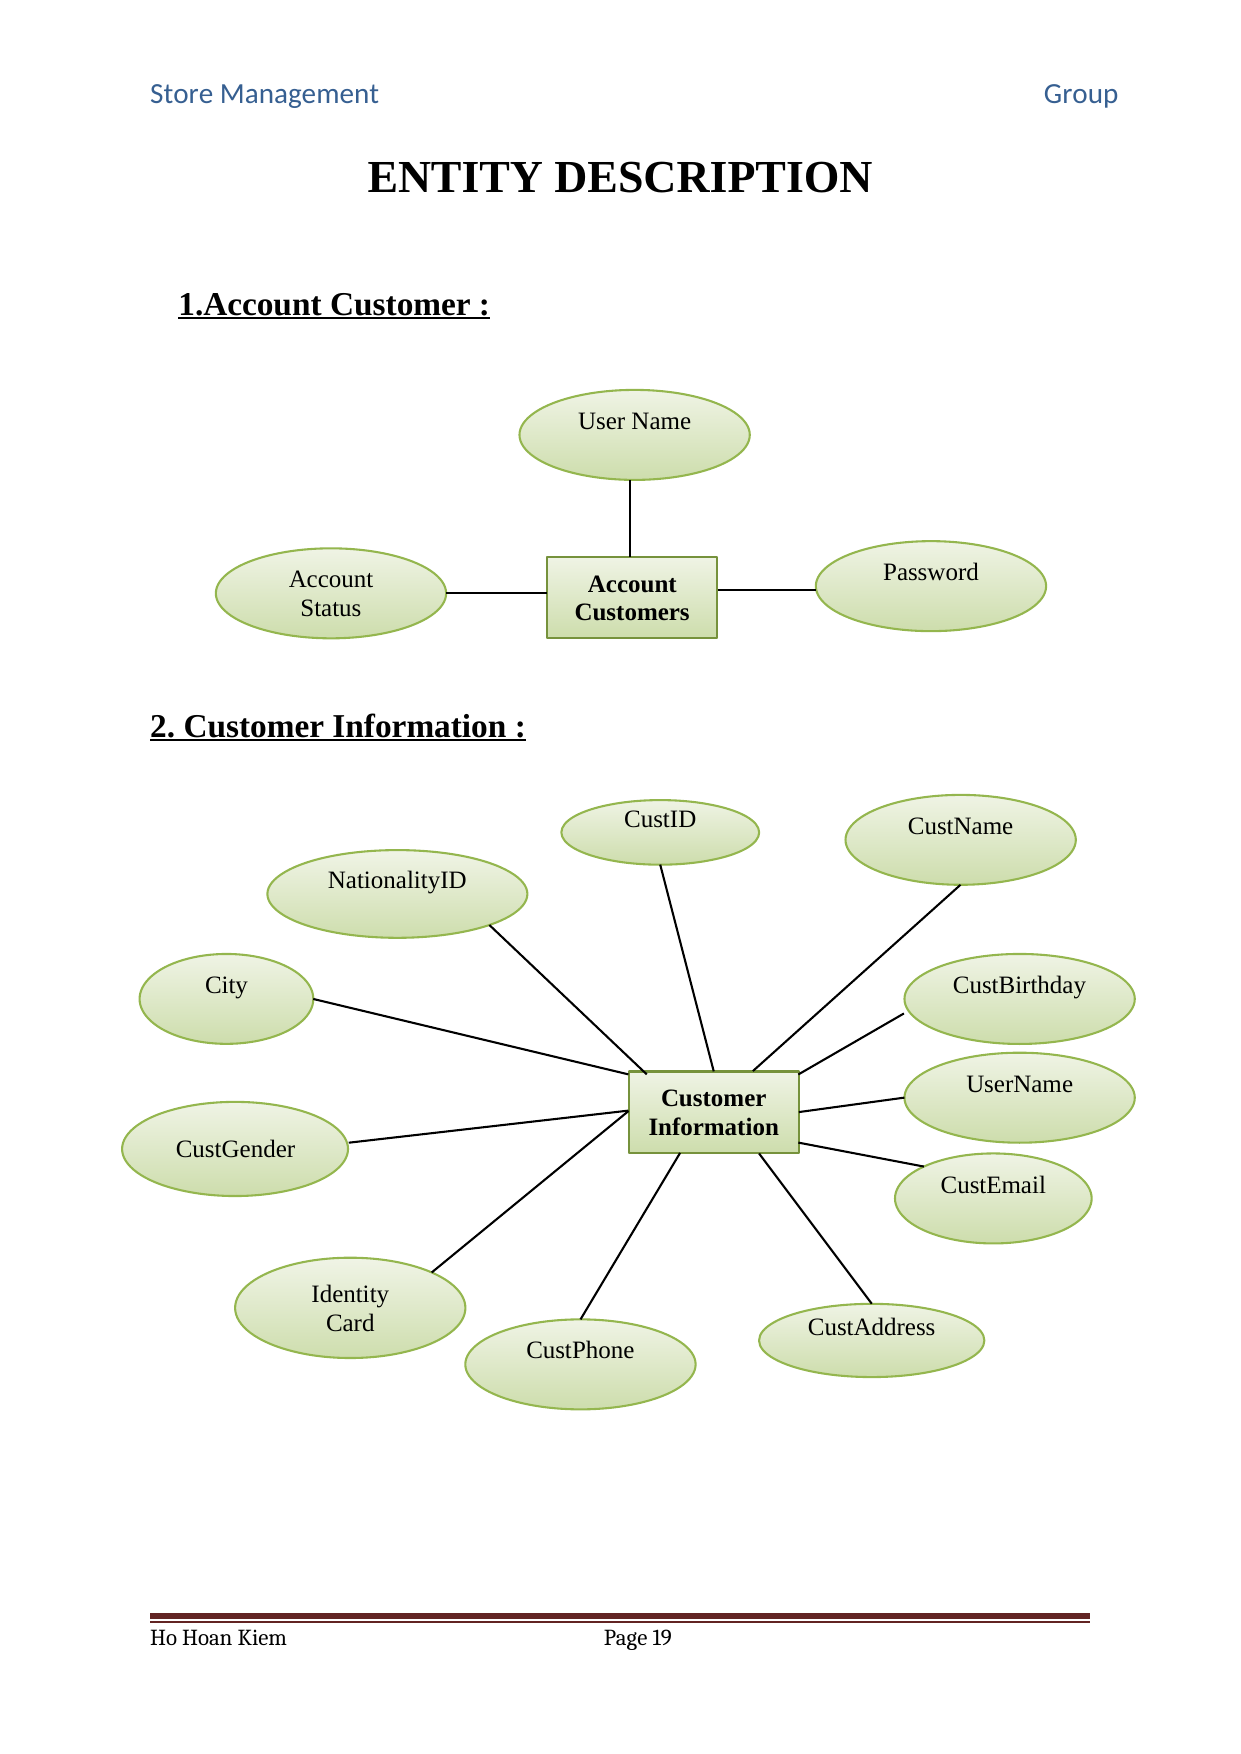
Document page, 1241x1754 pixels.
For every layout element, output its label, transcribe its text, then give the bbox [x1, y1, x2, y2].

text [150, 150, 1090, 203]
list 1.Account Customer : [178, 284, 1090, 389]
text 2. Customer Information : 3.Nationality : [150, 389, 1090, 773]
